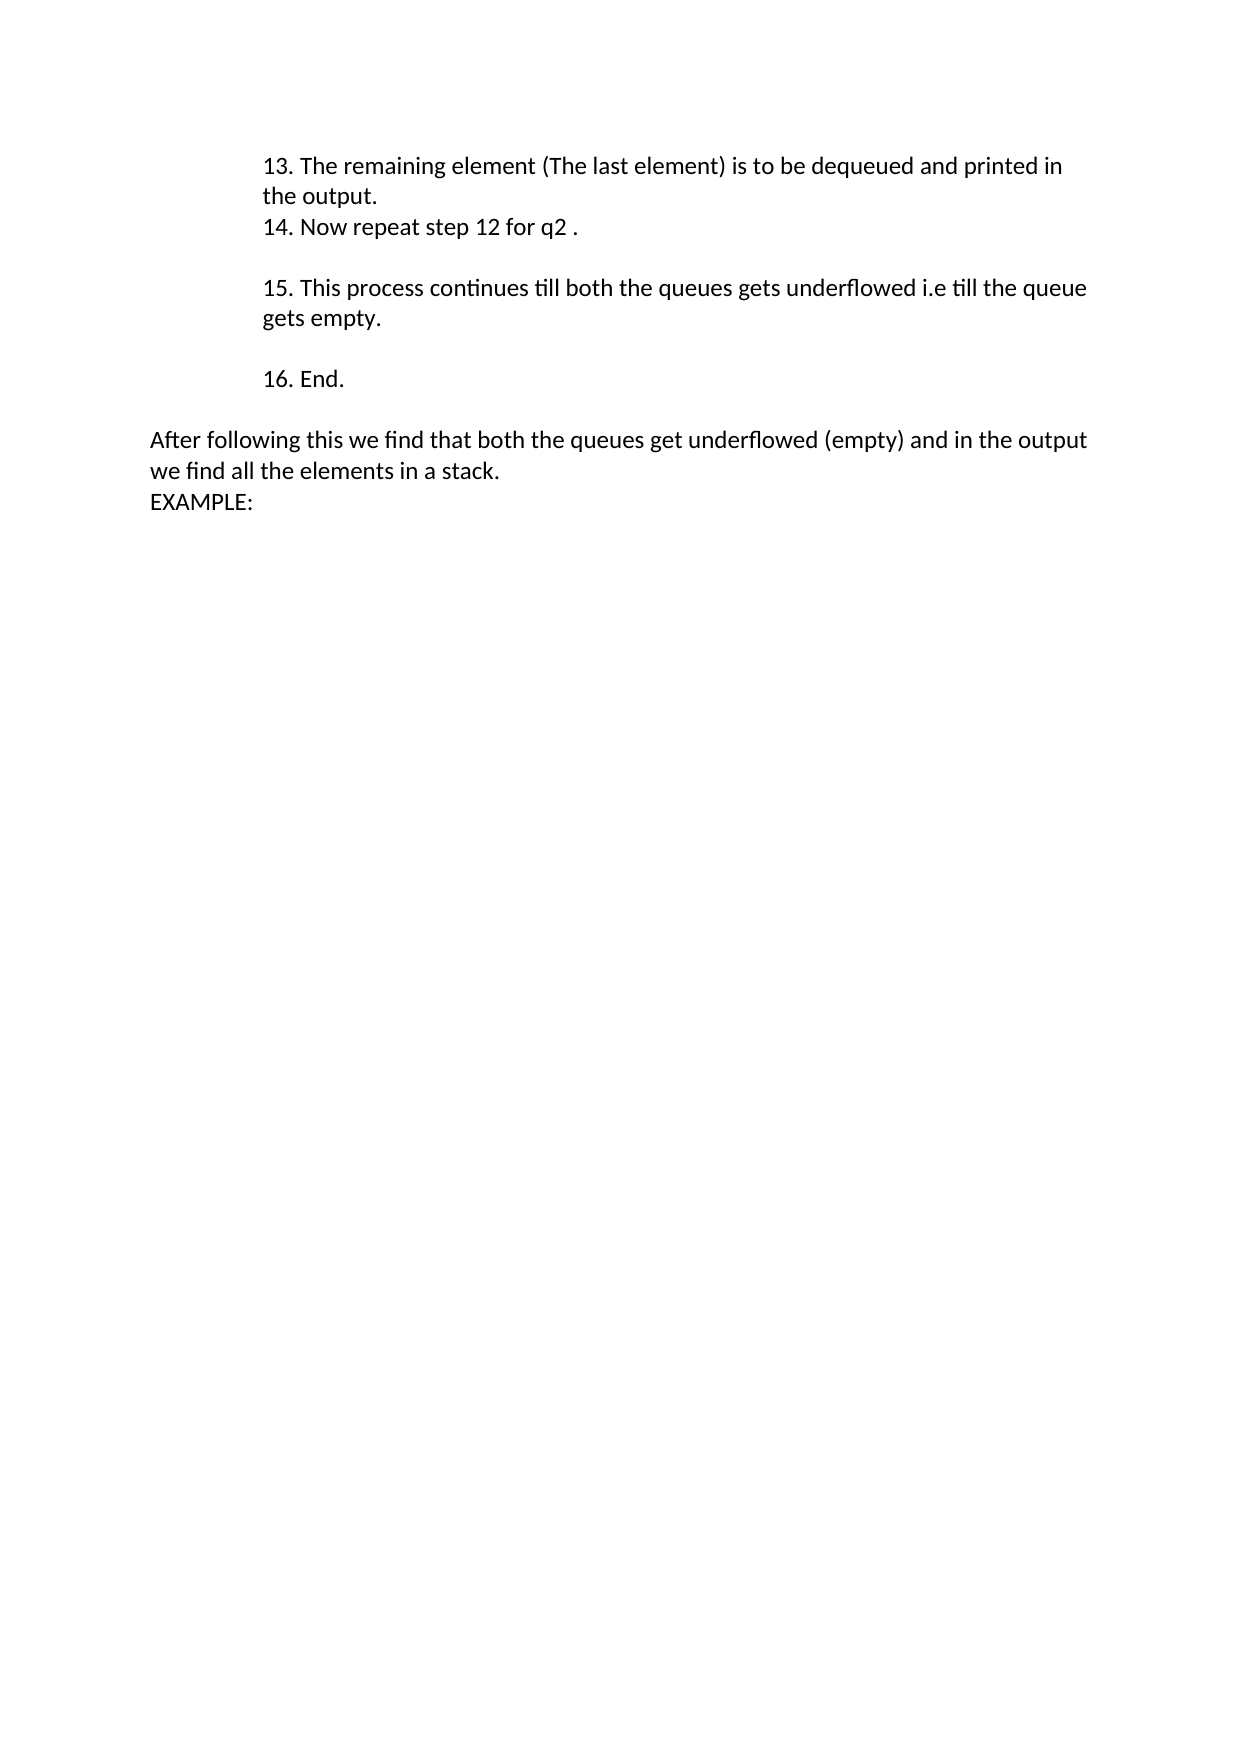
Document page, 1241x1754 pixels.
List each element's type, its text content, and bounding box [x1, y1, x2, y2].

list Now repeat step 12 for q2 . [262, 211, 1090, 242]
text After following this we find that both the queues get underflowed (empty) and in the output we find all the elements in a stack. [150, 425, 1090, 486]
list This process continues till both the queues gets underflowed i.e till the queue gets empty. [262, 272, 1090, 333]
list The remaining element (The last element) is to be dequeued and printed in the output. [262, 150, 1090, 211]
text EXAMPLE: [150, 486, 1090, 516]
list End. [262, 364, 1090, 394]
